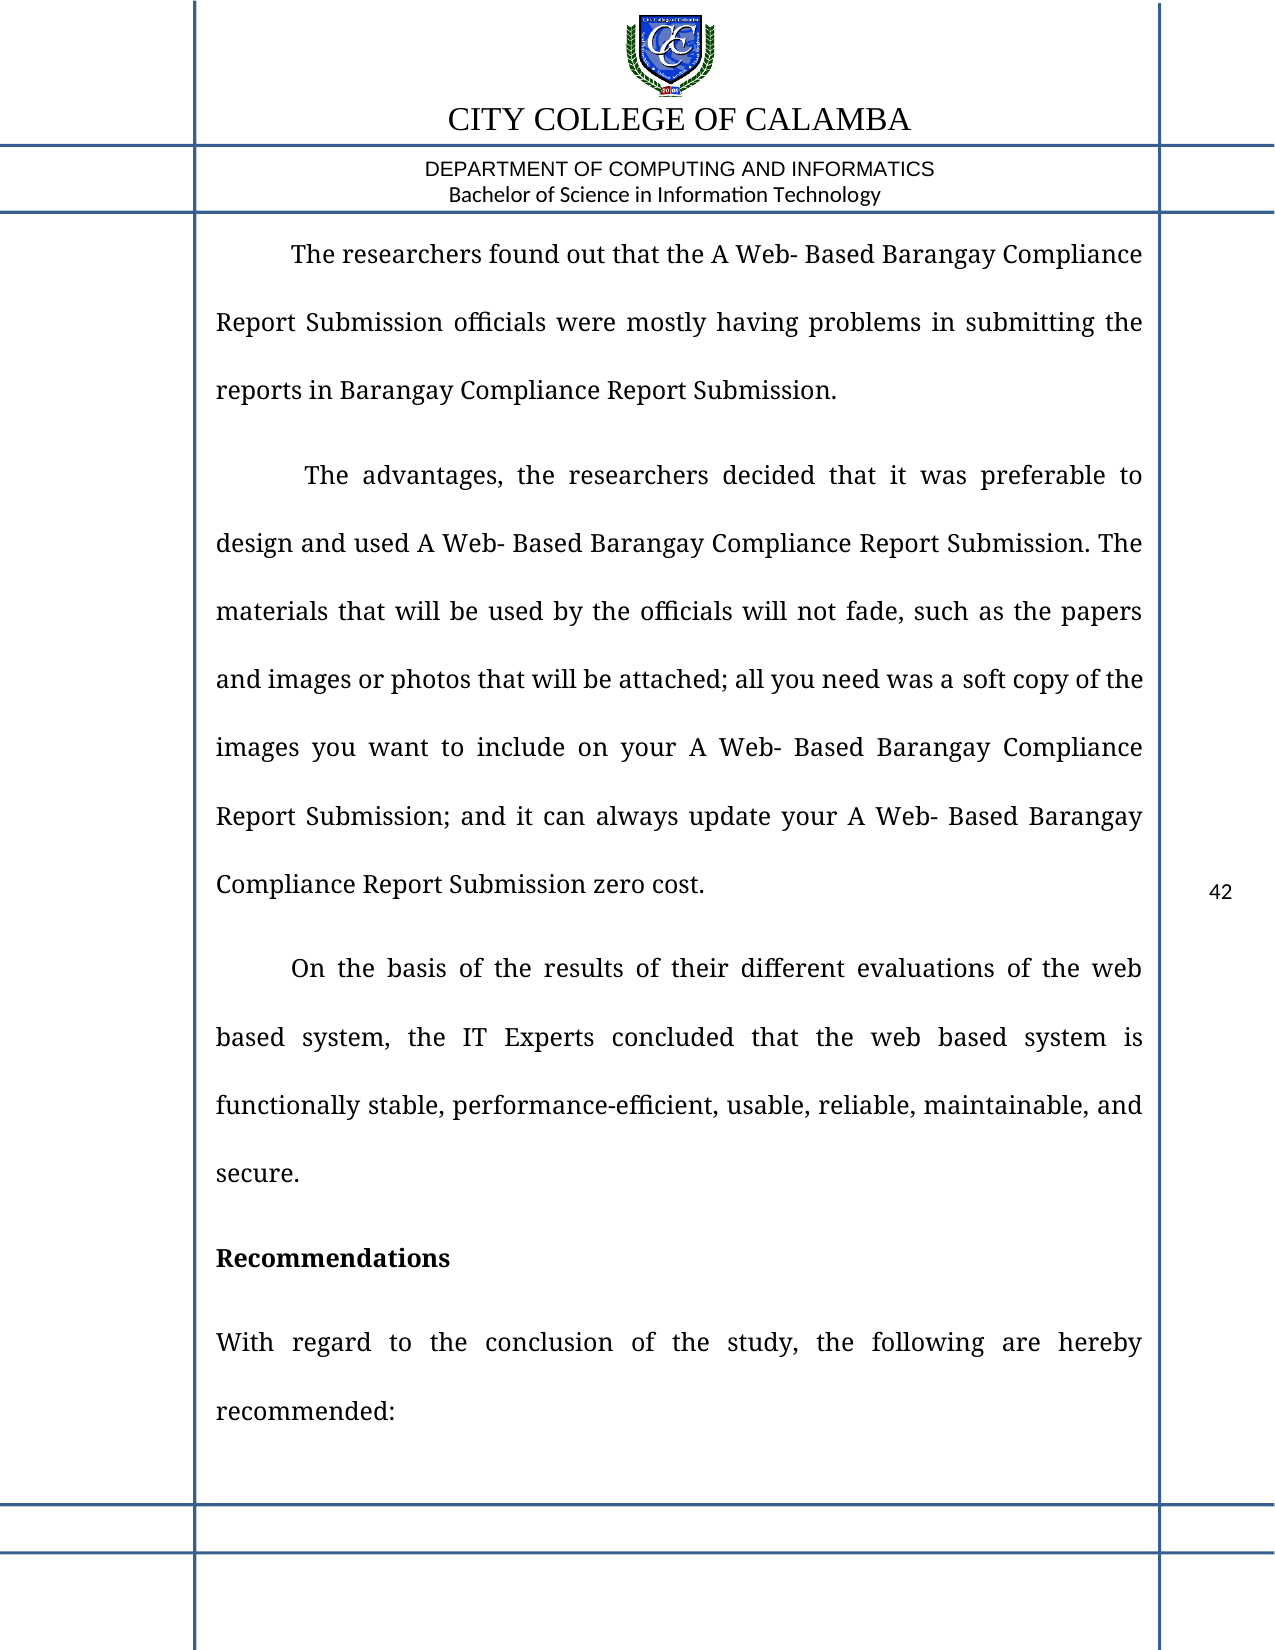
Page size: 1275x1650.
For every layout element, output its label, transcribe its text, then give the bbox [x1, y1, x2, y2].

text On the basis of the results of their different evaluations of the web based system, the IT Experts concluded that the web based system is functionally stable, performance-efficient, usable, reliable, maintainable, and secure. [216, 951, 1144, 1189]
text The advantages, the researchers decided that it was preferable to design and used A Web- Based Barangay Compliance Report Submission. The materials that will be used by the officials will not fade, such as the papers and images or photos that will be attached; all you need was a soft copy of the images you want to include on your A Web- Based Barangay Compliance Report Submission; and it can always update your A Web- Based Barangay Compliance Report Submission zero cost. [216, 457, 1144, 900]
text Recommendations [216, 1240, 1144, 1274]
text With regard to the conclusion of the study, the following are hereby recommended: [216, 1325, 1144, 1427]
picture [621, 10, 717, 105]
text The researchers found out that the A Web- Based Barangay Compliance Report Submission officials were mostly having problems in submitting the reports in Barangay Compliance Report Submission. [216, 236, 1144, 407]
